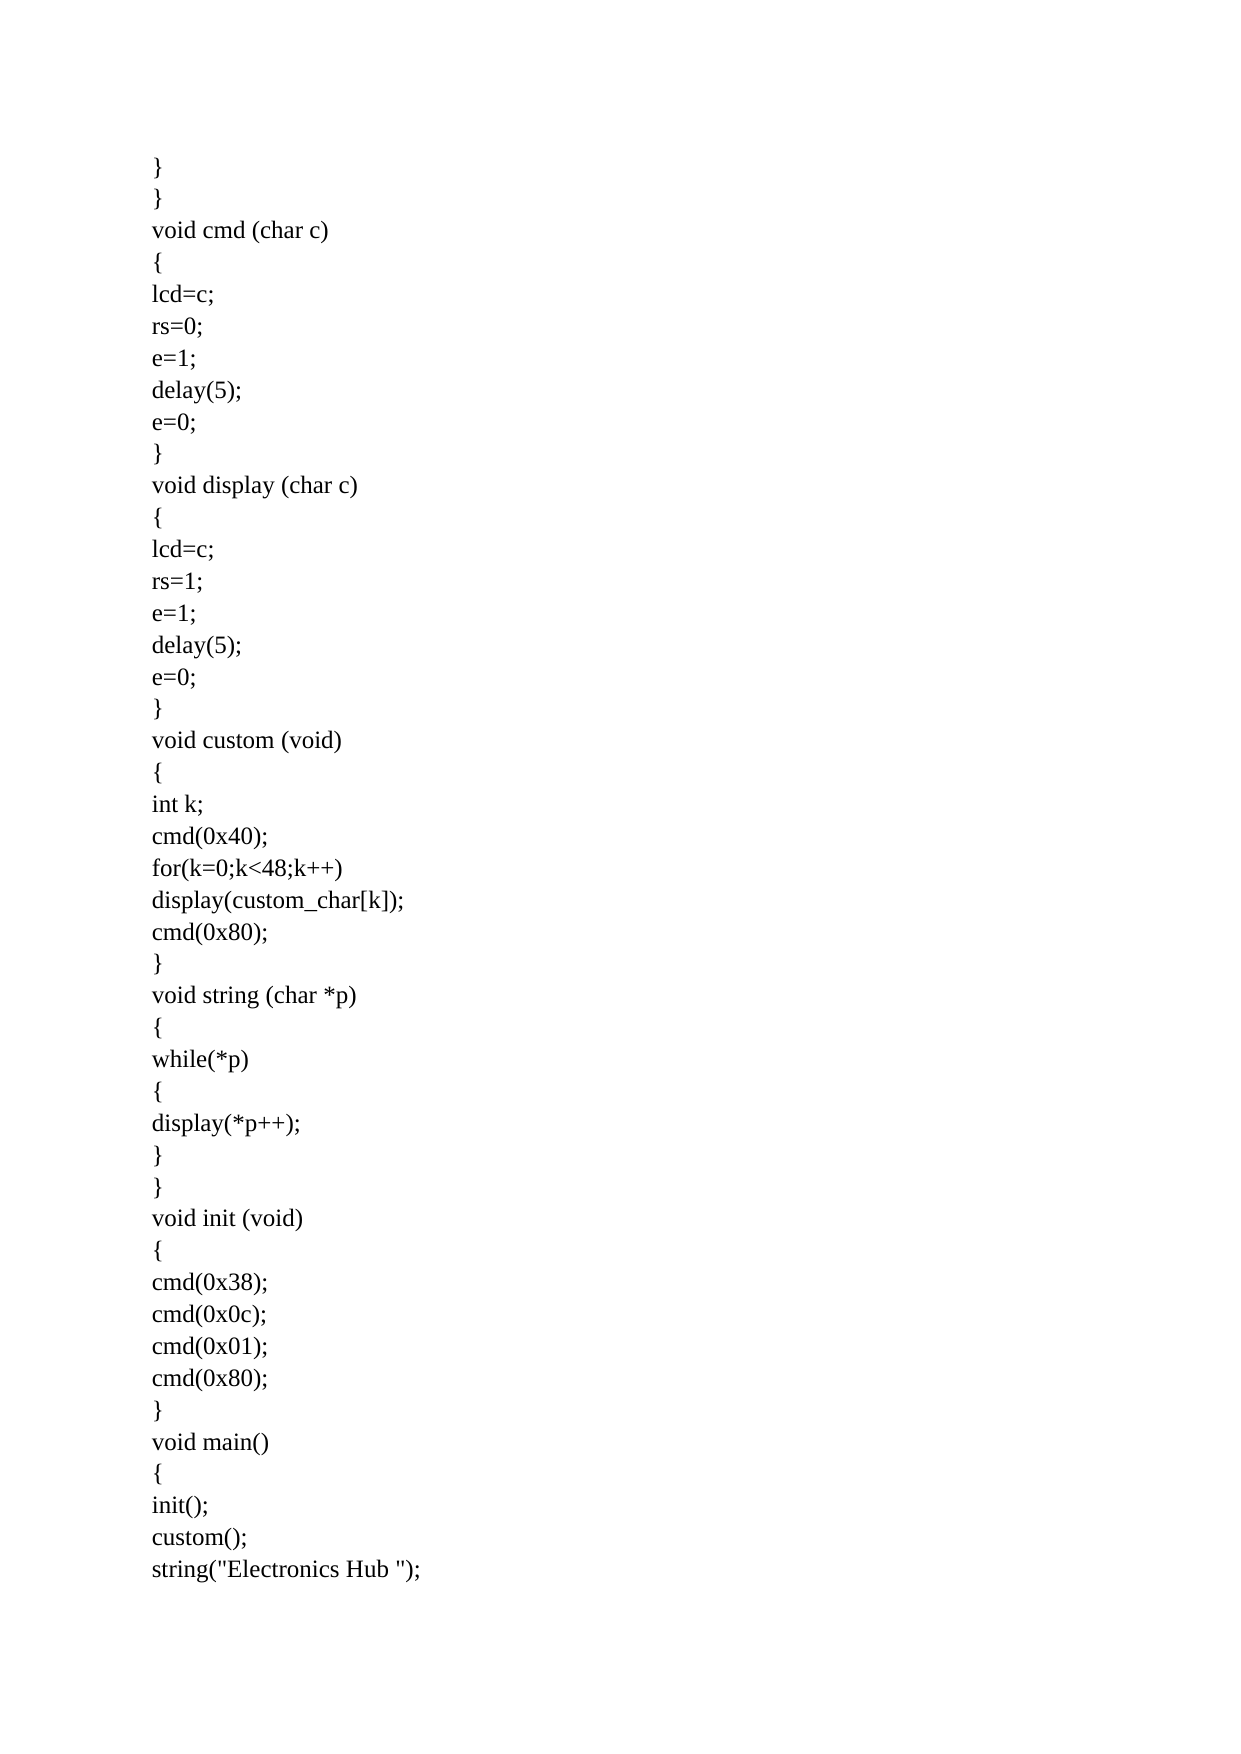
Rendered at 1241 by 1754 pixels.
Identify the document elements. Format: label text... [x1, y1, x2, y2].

table_header } [150, 1138, 171, 1170]
table_header rs=1; [150, 564, 211, 596]
table_header init(); [150, 1489, 216, 1521]
table_header { [150, 1011, 171, 1042]
table_header cmd(0x0c); [150, 1298, 275, 1329]
table_header e=0; [150, 660, 204, 692]
table_header string("Electronics Hub "); [150, 1553, 428, 1584]
table_header } [150, 947, 171, 979]
table_header { [150, 501, 171, 532]
table_header custom(); [150, 1521, 255, 1552]
table_header { [150, 246, 171, 277]
table_header for(k=0;k<48;k++) [150, 851, 351, 883]
table_header rs=0; [150, 309, 211, 341]
table_header { [150, 1457, 171, 1489]
table_header display(*p++); [150, 1106, 308, 1138]
table_header e=1; [150, 341, 204, 373]
table_header void main() [150, 1425, 277, 1457]
table_header void init (void) [150, 1202, 311, 1234]
table_header int k; [150, 788, 212, 819]
table_header e=1; [150, 596, 204, 628]
table_header delay(5); [150, 373, 250, 405]
table_header cmd(0x40); [150, 819, 276, 851]
table_header void string (char *p) [150, 979, 364, 1011]
table_header { [150, 756, 171, 787]
table_header cmd(0x38); [150, 1266, 276, 1297]
table_header delay(5); [150, 628, 250, 660]
table_header } [150, 692, 171, 724]
table_header { [150, 1234, 171, 1266]
table_header cmd(0x80); [150, 915, 276, 947]
table_header display(custom_char[k]); [150, 883, 412, 915]
table_header } [150, 182, 171, 214]
table_header { [150, 1074, 171, 1106]
table_header while(*p) [150, 1043, 257, 1074]
table_header cmd(0x80); [150, 1361, 276, 1393]
table_header void custom (void) [150, 724, 350, 756]
table_header } [150, 150, 171, 182]
table_header lcd=c; [150, 533, 222, 564]
table_header void display (char c) [150, 469, 366, 501]
table_header void cmd (char c) [150, 214, 336, 246]
table_header lcd=c; [150, 278, 222, 309]
table_header e=0; [150, 405, 204, 437]
table_header cmd(0x01); [150, 1329, 276, 1361]
table_header } [150, 1170, 171, 1202]
table_header } [150, 1393, 171, 1425]
table_header } [150, 437, 171, 469]
